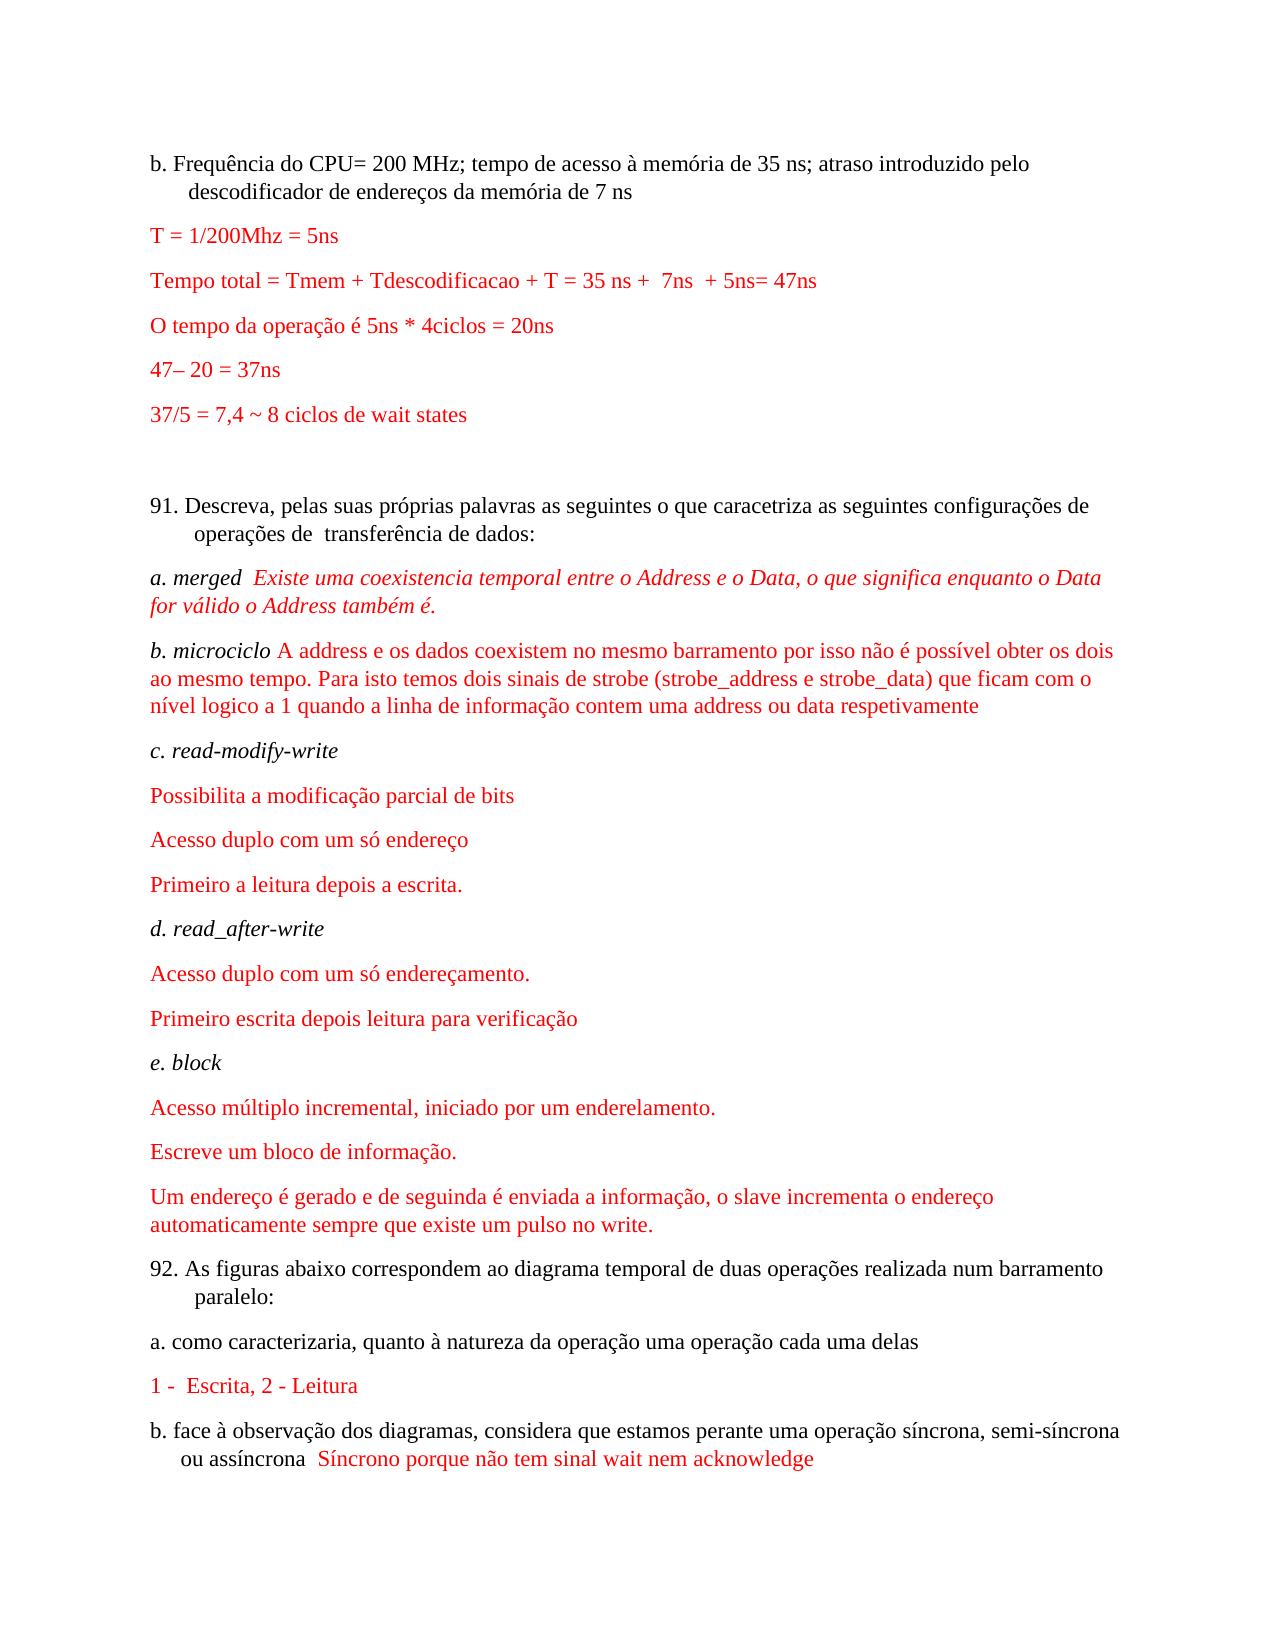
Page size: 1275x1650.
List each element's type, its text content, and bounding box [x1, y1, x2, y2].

text Escreve um bloco de informação. [150, 1138, 1125, 1165]
text Possibilita a modificação parcial de bits [150, 782, 1125, 808]
text e. block [150, 1049, 1125, 1076]
text Primeiro escrita depois leitura para verificação [150, 1005, 1125, 1031]
text c. read-modify-write [150, 737, 1125, 763]
text a. como caracterizaria, quanto à natureza da operação uma operação cada uma delas [150, 1328, 1125, 1354]
text Acesso duplo com um só endereço [150, 826, 1125, 853]
text b. Frequência do CPU= 200 MHz; tempo de acesso à memória de 35 ns; atraso introduzido pelo descodificador de endereços da memória de 7 ns [150, 150, 1125, 204]
text b. face à observação dos diagramas, considera que estamos perante uma operação síncrona, semi-síncrona ou assíncrona Síncrono porque não tem sinal wait nem acknowledge [150, 1417, 1125, 1471]
text Tempo total = Tmem + Tdescodificacao + T = 35 ns + 7ns + 5ns= 47ns [150, 267, 1125, 293]
text 37/5 = 7,4 ~ 8 ciclos de wait states [150, 401, 1125, 427]
text 47– 20 = 37ns [150, 356, 1125, 383]
text d. read_after-write [150, 916, 1125, 942]
text O tempo da operação é 5ns * 4ciclos = 20ns [150, 312, 1125, 338]
text 91. Descreva, pelas suas próprias palavras as seguintes o que caracetriza as seguintes configurações de operações de transferência de dados: [150, 492, 1125, 546]
text Um endereço é gerado e de seguinda é enviada a informação, o slave incrementa o endereço automaticamente sempre que existe um pulso no write. [150, 1183, 1125, 1237]
text 1 - Escrita, 2 - Leitura [150, 1373, 1125, 1399]
text 92. As figuras abaixo correspondem ao diagrama temporal de duas operações realizada num barramento paralelo: [150, 1256, 1125, 1310]
text a. merged Existe uma coexistencia temporal entre o Address e o Data, o que significa enquanto o Data for válido o Address também é. [150, 564, 1125, 618]
text Acesso duplo com um só endereçamento. [150, 960, 1125, 986]
text Acesso múltiplo incremental, iniciado por um enderelamento. [150, 1094, 1125, 1120]
text T = 1/200Mhz = 5ns [150, 222, 1125, 249]
text Primeiro a leitura depois a escrita. [150, 871, 1125, 897]
text b. microciclo A address e os dados coexistem no mesmo barramento por isso não é possível obter os dois ao mesmo tempo. Para isto temos dois sinais de strobe (strobe_address e strobe_data) que ficam com o nível logico a 1 quando a linha de informação contem uma address ou data respetivamente [150, 637, 1125, 719]
